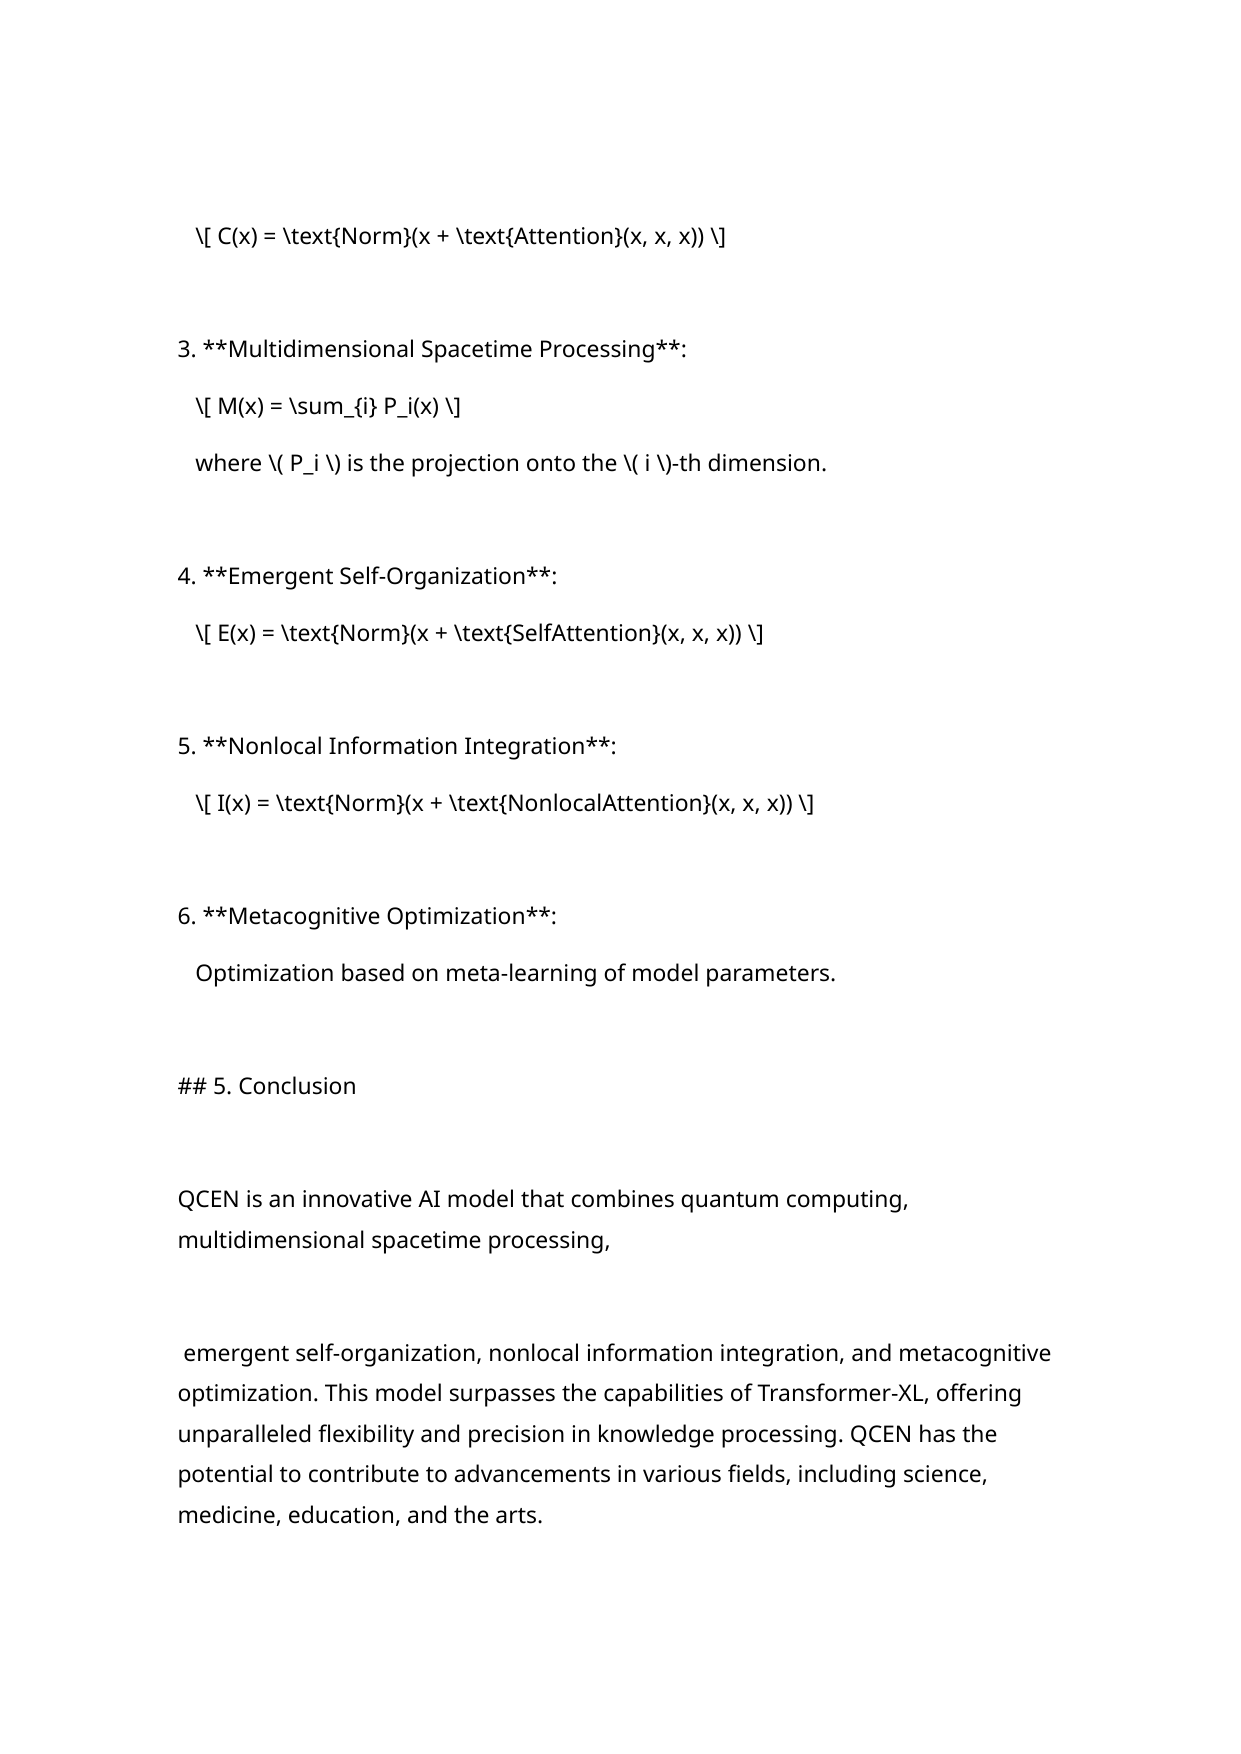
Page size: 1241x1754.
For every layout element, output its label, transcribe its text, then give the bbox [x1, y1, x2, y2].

text 4. **Emergent Self-Organization**: [177, 557, 1063, 594]
text where \( P_i \) is the projection onto the \( i \)-th dimension. [177, 443, 1063, 481]
text Optimization based on meta-learning of model parameters. [177, 953, 1063, 991]
text 3. **Multidimensional Spacetime Processing**: [177, 330, 1063, 368]
text \[ M(x) = \sum_{i} P_i(x) \] [177, 387, 1063, 424]
text \[ C(x) = \text{Norm}(x + \text{Attention}(x, x, x)) \] [177, 217, 1063, 254]
text 5. **Nonlocal Information Integration**: [177, 727, 1063, 764]
text \[ E(x) = \text{Norm}(x + \text{SelfAttention}(x, x, x)) \] [177, 613, 1063, 651]
text ## 5. Conclusion [177, 1067, 1063, 1104]
text \[ I(x) = \text{Norm}(x + \text{NonlocalAttention}(x, x, x)) \] [177, 783, 1063, 821]
text emergent self-organization, nonlocal information integration, and metacognitive optimization. This model surpasses the capabilities of Transformer-XL, offering unparalleled flexibility and precision in knowledge processing. QCEN has the potential to contribute to advancements in various fields, including science, medicine, education, and the arts. [177, 1334, 1063, 1533]
text 6. **Metacognitive Optimization**: [177, 897, 1063, 934]
text QCEN is an innovative AI model that combines quantum computing, multidimensional spacetime processing, [177, 1180, 1063, 1258]
